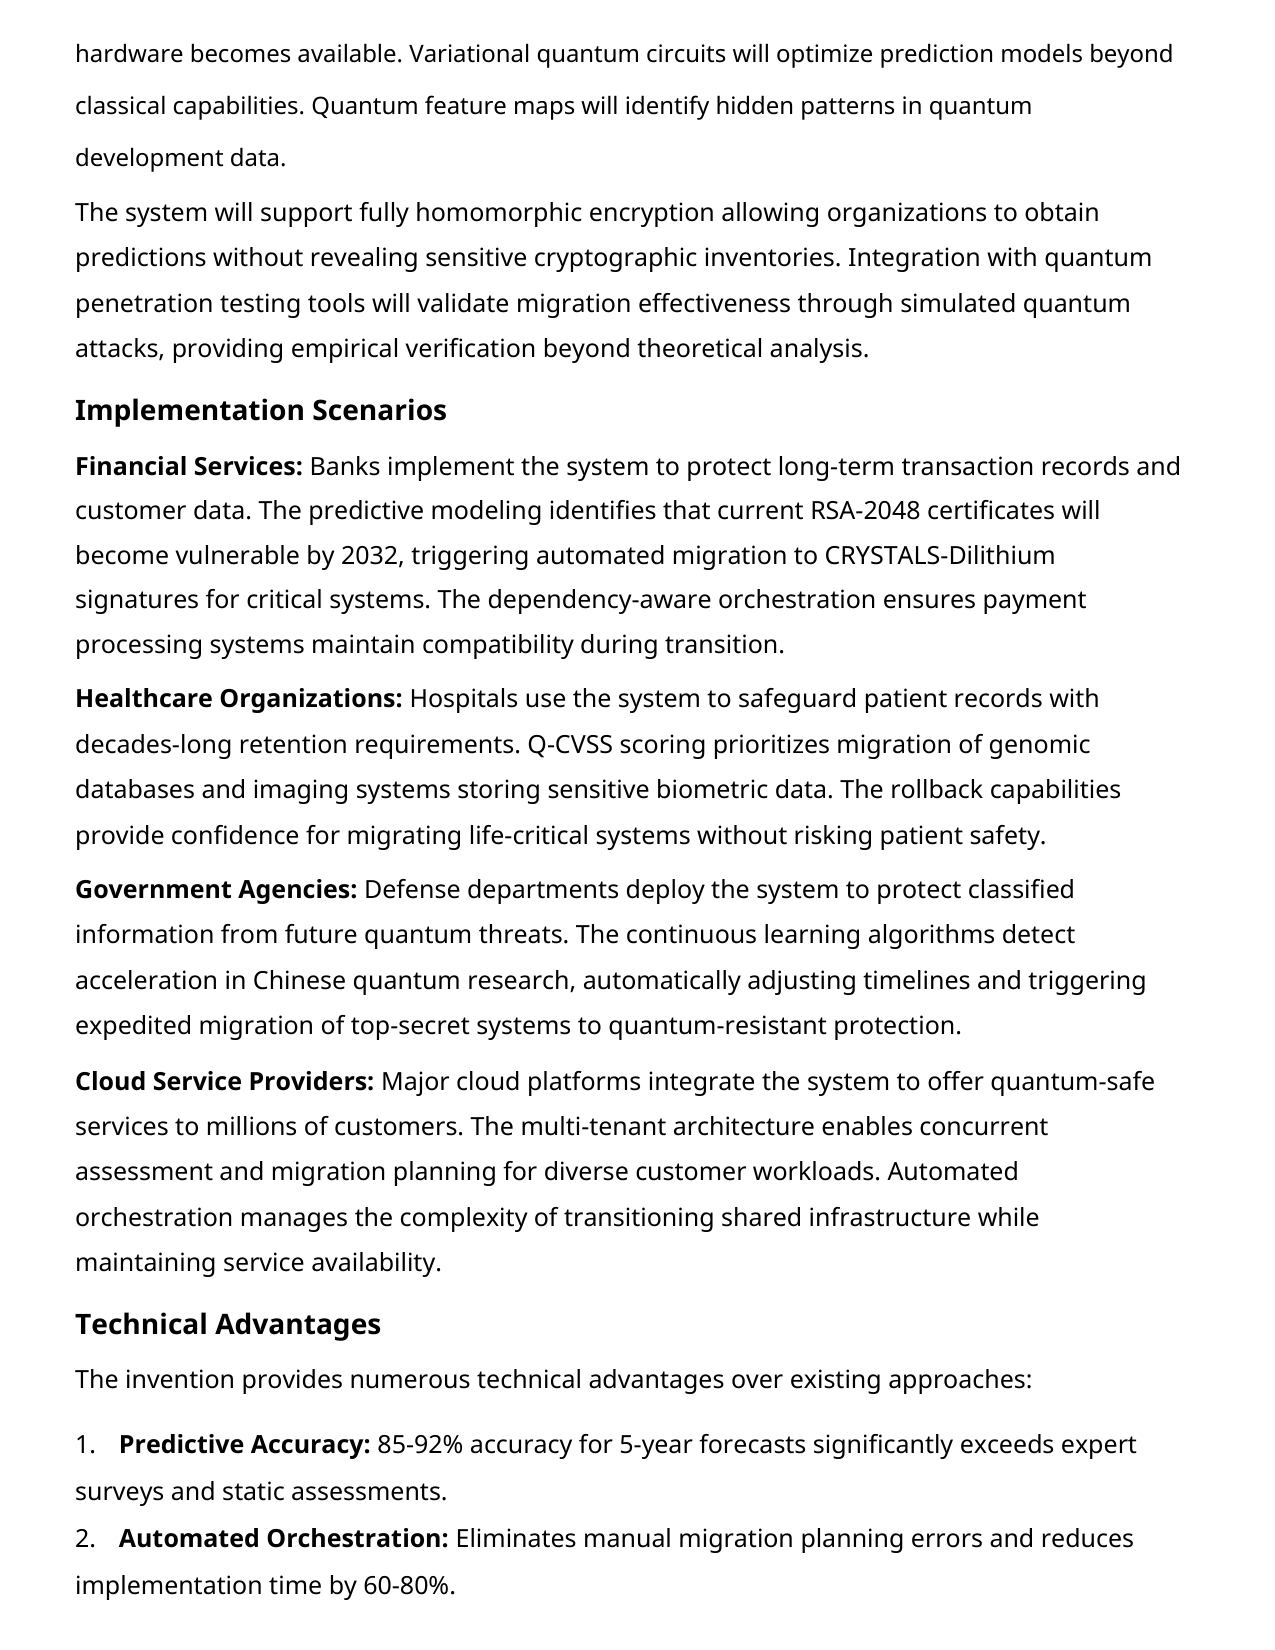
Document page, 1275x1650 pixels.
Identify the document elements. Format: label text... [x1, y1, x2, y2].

text Financial Services: Banks implement the system to protect long-term transaction records and customer data. The predictive modeling identifies that current RSA-2048 certificates will become vulnerable by 2032, triggering automated migration to CRYSTALS-Dilithium signatures for critical systems. The dependency-aware orchestration ensures payment processing systems maintain compatibility during transition. [75, 448, 1183, 661]
text Healthcare Organizations: Hospitals use the system to safeguard patient records with decades-long retention requirements. Q-CVSS scoring prioritizes migration of genomic databases and imaging systems storing sensitive biometric data. The rollback capabilities provide confidence for migrating life-critical systems without risking patient safety. [75, 681, 1194, 852]
text Technical Advantages [75, 1304, 1194, 1342]
text Implementation Scenarios [75, 390, 1194, 428]
text Government Agencies: Defense departments deploy the system to protect classified information from future quantum threats. The continuous learning algorithms detect acceleration in Chinese quantum research, automatically adjusting timelines and triggering expedited migration of top-secret systems to quantum-resistant protection. [75, 872, 1173, 1042]
text The invention provides numerous technical advantages over existing approaches: [75, 1362, 1194, 1396]
text Cloud Service Providers: Major cloud platforms integrate the system to offer quantum-safe services to millions of customers. The multi-tenant architecture enables concurrent assessment and migration planning for diverse customer workloads. Automated orchestration manages the complexity of transitioning shared infrastructure while maintaining service availability. [75, 1063, 1179, 1278]
list Automated Orchestration: Eliminates manual migration planning errors and reduces implementation time by 60-80%. [75, 1521, 1194, 1601]
list Predictive Accuracy: 85-92% accuracy for 5-year forecasts significantly exceeds expert surveys and static assessments. [75, 1427, 1194, 1508]
text The system will support fully homomorphic encryption allowing organizations to obtain predictions without revealing sensitive cryptographic inventories. Integration with quantum penetration testing tools will validate migration effectiveness through simulated quantum attacks, providing empirical verification beyond theoretical analysis. [75, 195, 1189, 364]
text hardware becomes available. Variational quantum circuits will optimize prediction models beyond classical capabilities. Quantum feature maps will identify hidden patterns in quantum development data. [75, 36, 1183, 173]
